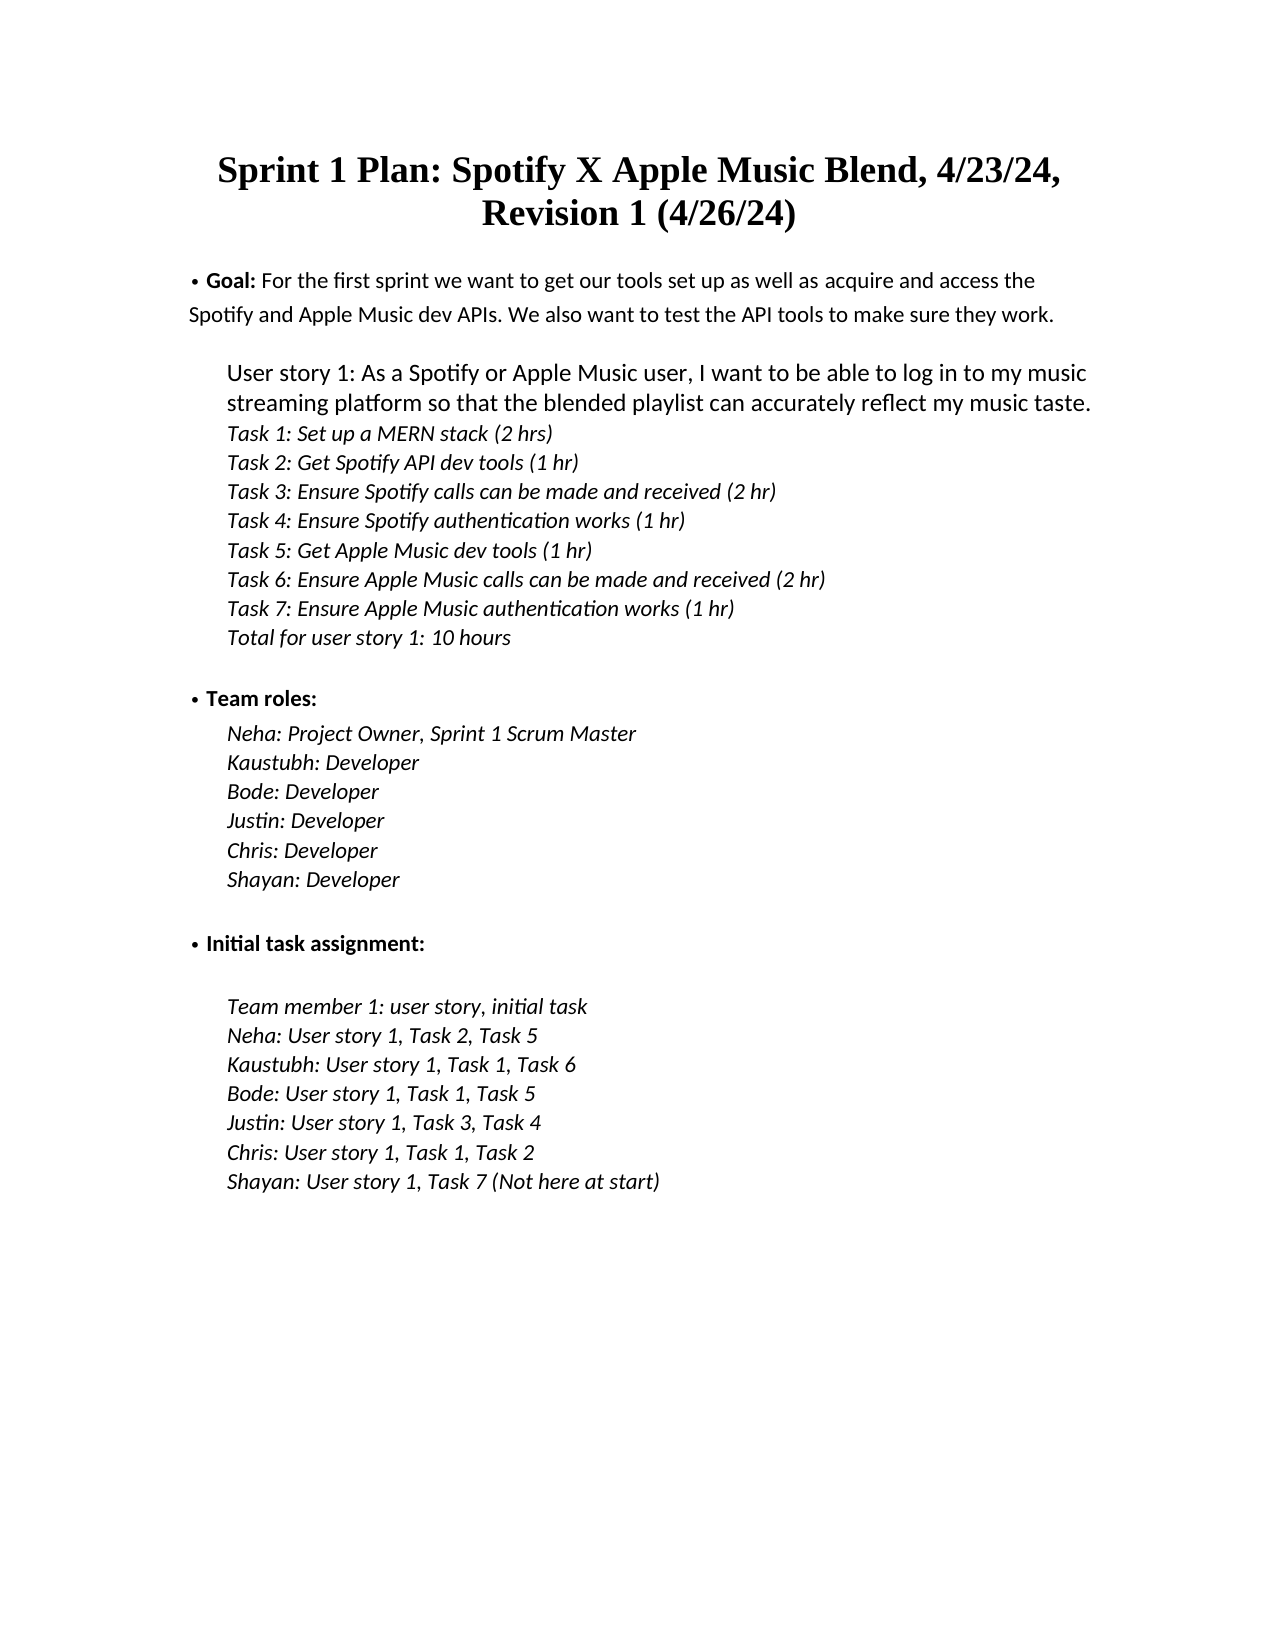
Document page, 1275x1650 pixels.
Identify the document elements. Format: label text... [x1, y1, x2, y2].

text Kaustubh: Developer [227, 748, 1128, 776]
text Task 7: Ensure Apple Music authentication works (1 hr) [227, 594, 1128, 622]
text Kaustubh: User story 1, Task 1, Task 6 [227, 1050, 1128, 1078]
text Chris: User story 1, Task 1, Task 2 [227, 1138, 1128, 1166]
text Neha: Project Owner, Sprint 1 Scrum Master [227, 719, 1128, 747]
text Task 1: Set up a MERN stack (2 hrs) [227, 419, 1128, 447]
text Shayan: Developer [227, 865, 1128, 893]
text ∙ Initial task assignment: [188, 922, 1066, 963]
text Neha: User story 1, Task 2, Task 5 [227, 1021, 1128, 1049]
text Total for user story 1: 10 hours [227, 623, 1128, 651]
text Justin: Developer [227, 807, 1128, 835]
text User story 1: As a Spotify or Apple Music user, I want to be able to log in to my music streaming platform so that the blended playlist can accurately reflect my music taste. [227, 357, 1128, 418]
text Chris: Developer [227, 836, 1128, 864]
text Team member 1: user story, initial task [227, 992, 1128, 1020]
text Task 3: Ensure Spotify calls can be made and received (2 hr) [227, 477, 1128, 505]
text Shayan: User story 1, Task 7 (Not here at start) [227, 1167, 1128, 1195]
text ∙ Goal: For the first sprint we want to get our tools set up as well as acquire and access the Spotify and Apple Music dev APIs. We also want to test the API tools to make sure they work. [188, 259, 1103, 328]
text Justin: User story 1, Task 3, Task 4 [227, 1108, 1128, 1137]
text ∙ Team roles: [188, 677, 1124, 718]
text Bode: Developer [227, 777, 1128, 806]
text Task 2: Get Spotify API dev tools (1 hr) [227, 448, 1128, 476]
text Sprint 1 Plan: Spotify X Apple Music Blend, 4/23/24, Revision 1 (4/26/24) [150, 147, 1128, 233]
text Task 5: Get Apple Music dev tools (1 hr) [227, 536, 1128, 564]
text Bode: User story 1, Task 1, Task 5 [227, 1079, 1128, 1107]
text Task 4: Ensure Spotify authentication works (1 hr) [227, 507, 1128, 534]
text Task 6: Ensure Apple Music calls can be made and received (2 hr) [227, 565, 1128, 593]
